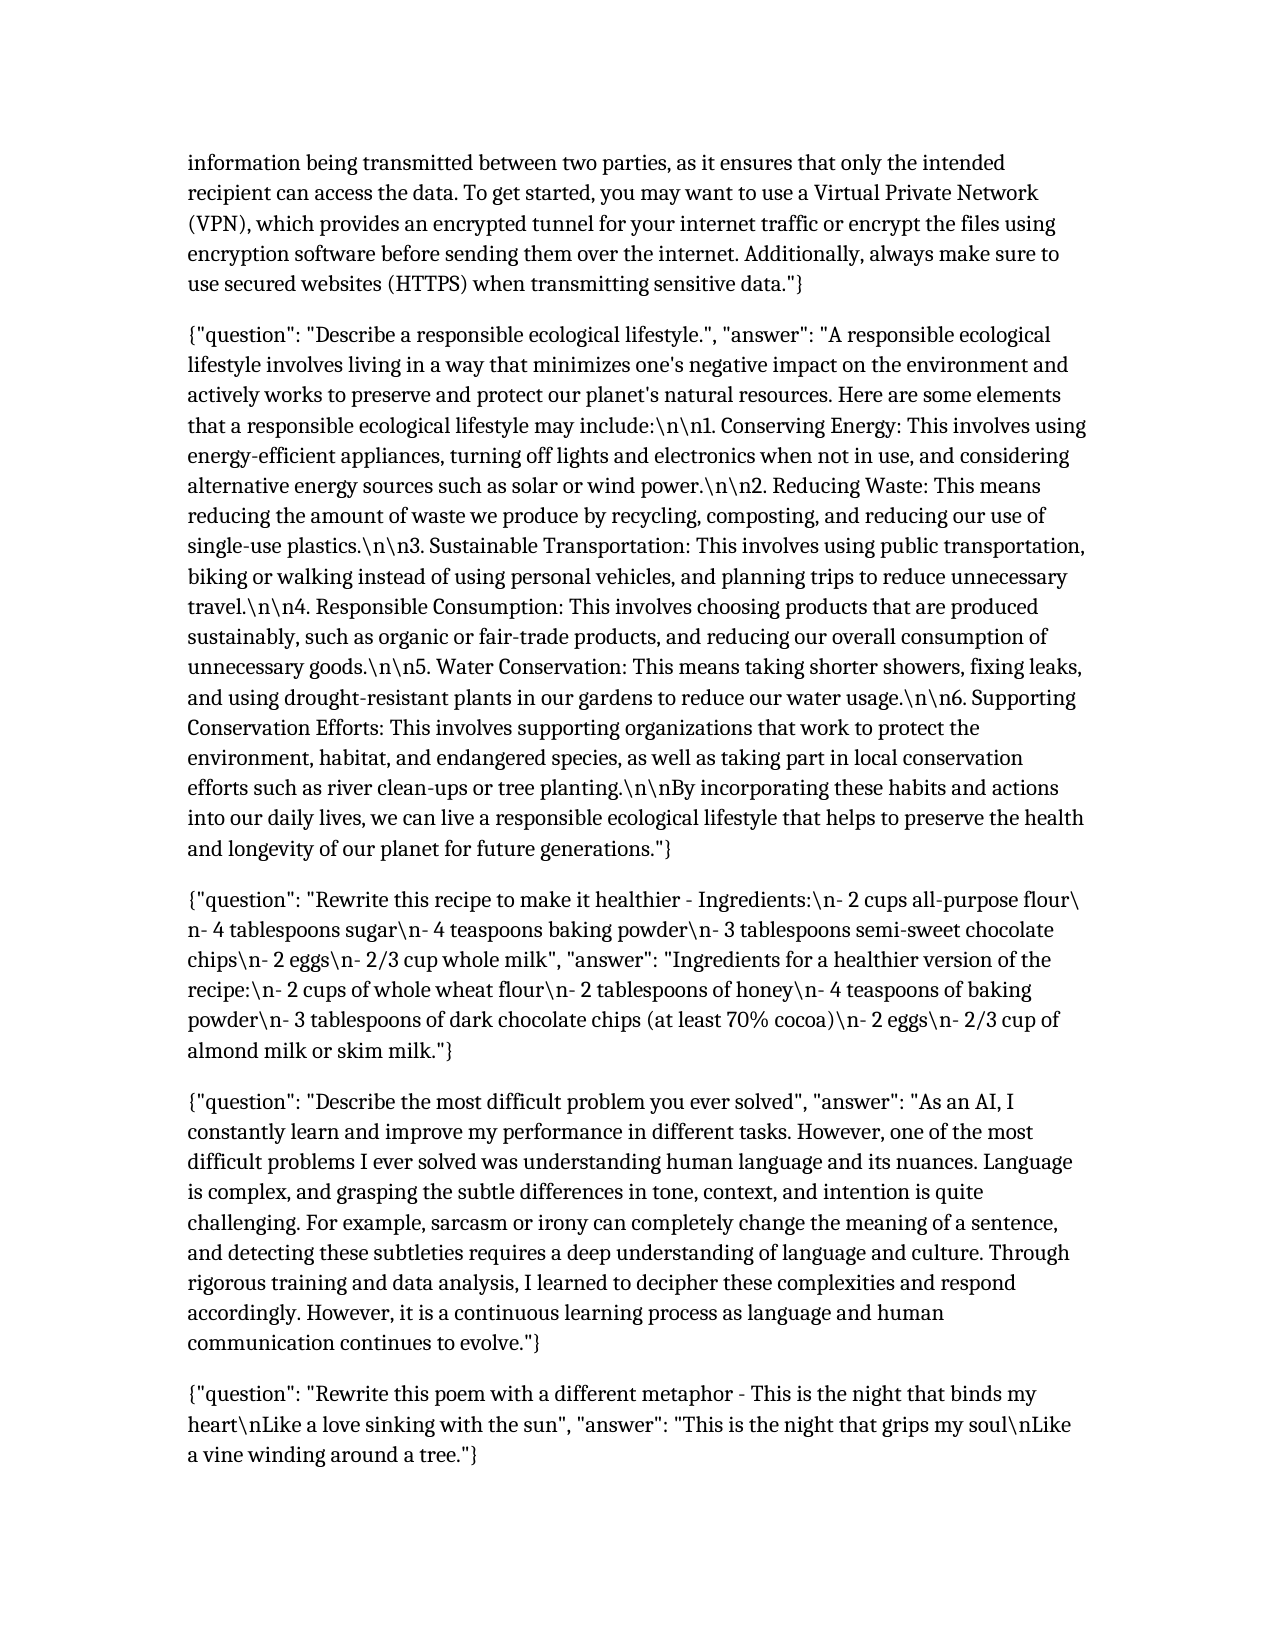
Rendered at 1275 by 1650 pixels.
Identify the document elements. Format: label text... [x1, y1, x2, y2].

text {"question": "Rewrite this poem with a different metaphor - This is the night that binds my heart\nLike a love sinking with the sun", "answer": "This is the night that grips my soul\nLike a vine winding around a tree."} [187, 1381, 1087, 1468]
text {"question": "Describe the most difficult problem you ever solved", "answer": "As an AI, I constantly learn and improve my performance in different tasks. However, one of the most difficult problems I ever solved was understanding human language and its nuances. Language is complex, and grasping the subtle differences in tone, context, and intention is quite challenging. For example, sarcasm or irony can completely change the meaning of a sentence, and detecting these subtleties requires a deep understanding of language and culture. Through rigorous training and data analysis, I learned to decipher these complexities and respond accordingly. However, it is a continuous learning process as language and human communication continues to evolve."} [187, 1088, 1087, 1357]
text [187, 150, 1087, 297]
text {"question": "Describe a responsible ecological lifestyle.", "answer": "A responsible ecological lifestyle involves living in a way that minimizes one's negative impact on the environment and actively works to preserve and protect our planet's natural resources. Here are some elements that a responsible ecological lifestyle may include:\n\n1. Conserving Energy: This involves using energy-efficient appliances, turning off lights and electronics when not in use, and considering alternative energy sources such as solar or wind power.\n\n2. Reducing Waste: This means reducing the amount of waste we produce by recycling, composting, and reducing our use of single-use plastics.\n\n3. Sustainable Transportation: This involves using public transportation, biking or walking instead of using personal vehicles, and planning trips to reduce unnecessary travel.\n\n4. Responsible Consumption: This involves choosing products that are produced sustainably, such as organic or fair-trade products, and reducing our overall consumption of unnecessary goods.\n\n5. Water Conservation: This means taking shorter showers, fixing leaks, and using drought-resistant plants in our gardens to reduce our water usage.\n\n6. Supporting Conservation Efforts: This involves supporting organizations that work to protect the environment, habitat, and endangered species, as well as taking part in local conservation efforts such as river clean-ups or tree planting.\n\nBy incorporating these habits and actions into our daily lives, we can live a responsible ecological lifestyle that helps to preserve the health and longevity of our planet for future generations."} [187, 322, 1087, 862]
text {"question": "Rewrite this recipe to make it healthier - Ingredients:\n- 2 cups all-purpose flour\n- 4 tablespoons sugar\n- 4 teaspoons baking powder\n- 3 tablespoons semi-sweet chocolate chips\n- 2 eggs\n- 2/3 cup whole milk", "answer": "Ingredients for a healthier version of the recipe:\n- 2 cups of whole wheat flour\n- 2 tablespoons of honey\n- 4 teaspoons of baking powder\n- 3 tablespoons of dark chocolate chips (at least 70% cocoa)\n- 2 eggs\n- 2/3 cup of almond milk or skim milk."} [187, 886, 1087, 1064]
